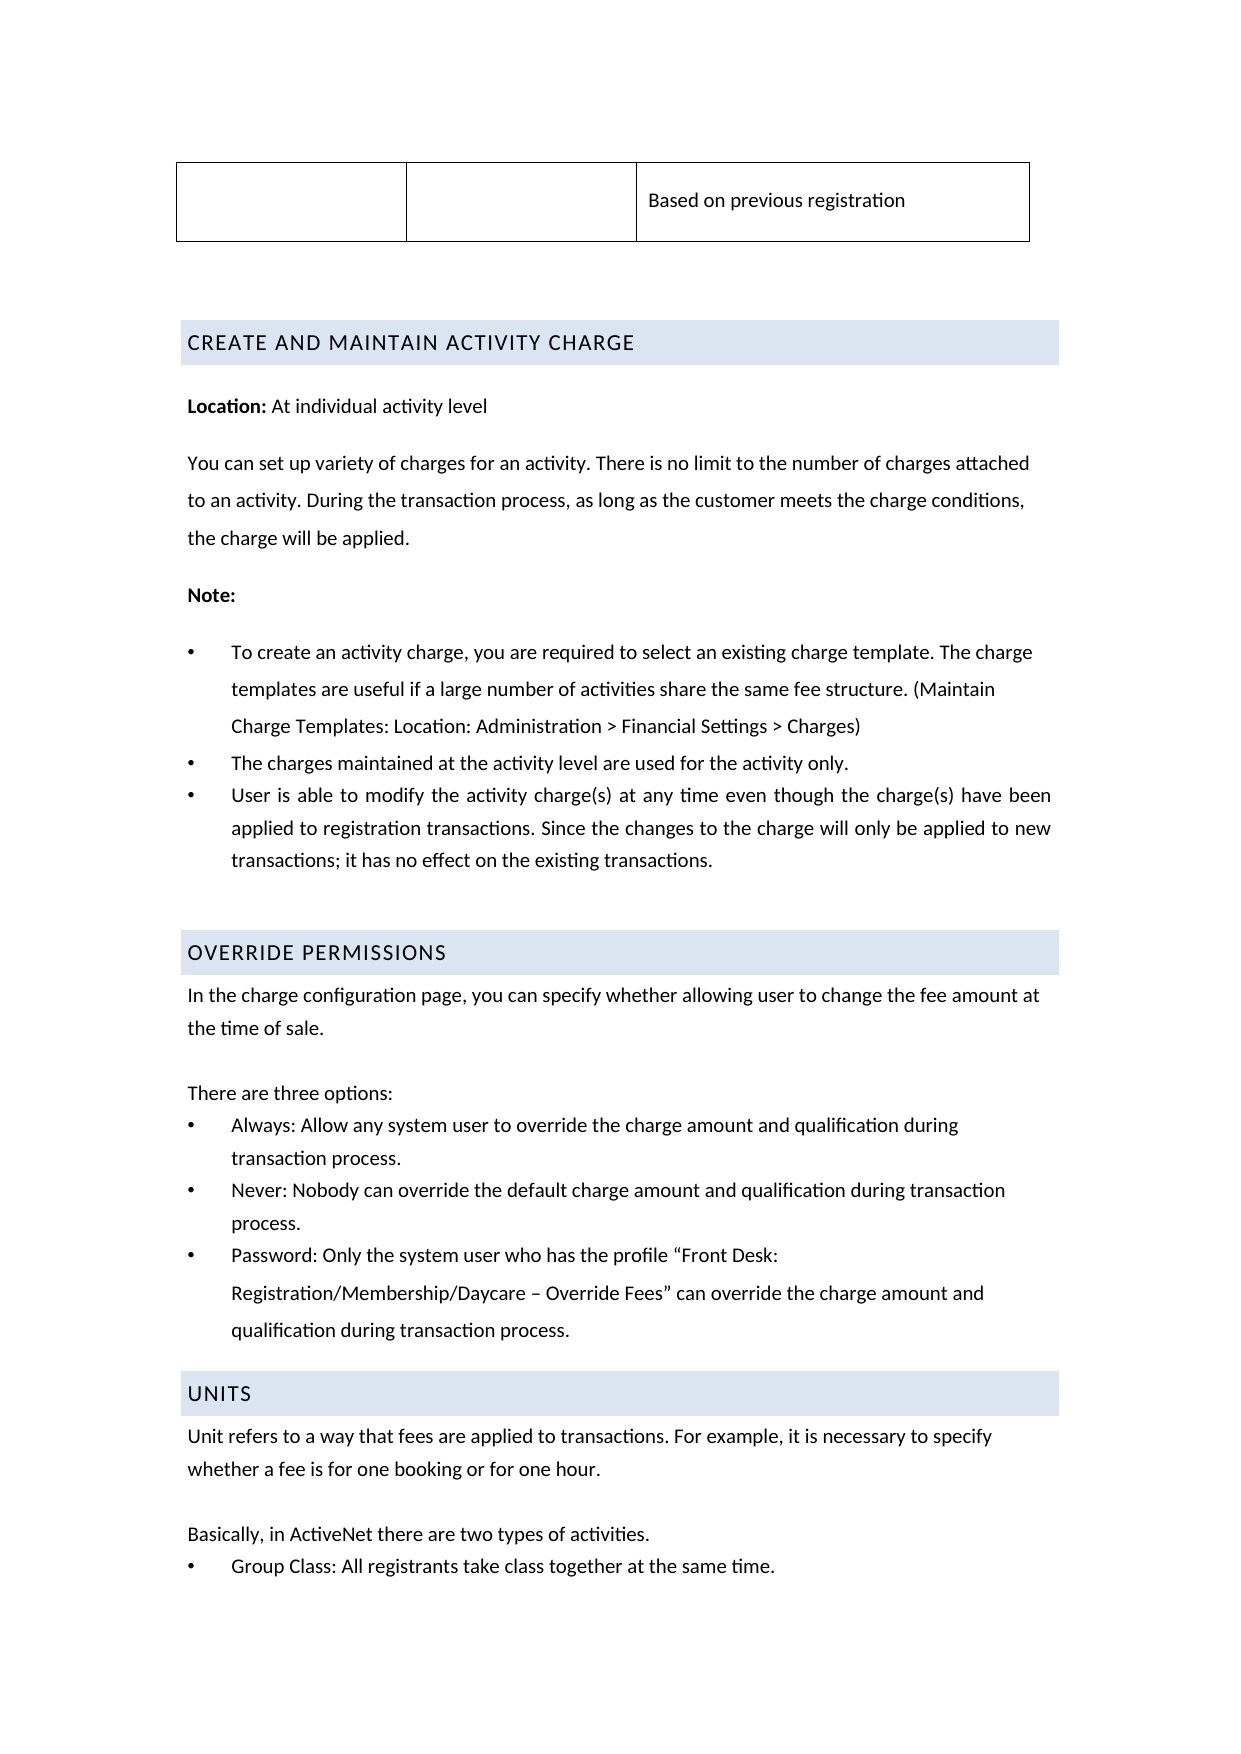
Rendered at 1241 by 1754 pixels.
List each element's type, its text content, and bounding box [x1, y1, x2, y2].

list Always: Allow any system user to override the charge amount and qualification during transaction process. [187, 1109, 1053, 1174]
list Group Class: All registrants take class together at the same time. [187, 1550, 1053, 1582]
text Basically, in ActiveNet there are two types of activities. [187, 1517, 1053, 1550]
table_cell Based on previous registration [637, 163, 1029, 241]
text There are three options: [187, 1076, 1053, 1109]
list To create an activity charge, you are required to select an existing charge template. The charge templates are useful if a large number of activities share the same fee structure. (Maintain Charge Templates: Location: Administration > Financial Settings > Charges) [187, 636, 1053, 743]
subtitle Units [188, 1377, 1053, 1409]
subtitle Override Permissions [188, 936, 1053, 968]
text Location: At individual activity level [187, 390, 1053, 422]
list User is able to modify the activity charge(s) at any time even though the charge(s) have been applied to registration transactions. Since the changes to the charge will only be applied to new transactions; it has no effect on the existing transactions. [187, 779, 1053, 876]
text Unit refers to a way that fees are applied to transactions. For example, it is necessary to specify whether a fee is for one booking or for one hour. [187, 1420, 1053, 1485]
list Never: Nobody can override the default charge amount and qualification during transaction process. [187, 1174, 1053, 1239]
subtitle Create and Maintain Activity Charge [188, 326, 1053, 358]
list The charges maintained at the activity level are used for the activity only. [187, 746, 1053, 779]
list Password: Only the system user who has the profile “Front Desk: Registration/Membership/Daycare – Override Fees” can override the charge amount and qualification during transaction process. [187, 1239, 1053, 1346]
text In the charge configuration page, you can specify whether allowing user to change the fee amount at the time of sale. [187, 979, 1053, 1044]
text You can set up variety of charges for an activity. There is no limit to the number of charges attached to an activity. During the transaction process, as long as the customer meets the charge conditions, the charge will be applied. [187, 447, 1053, 554]
text Note: [187, 578, 1053, 611]
